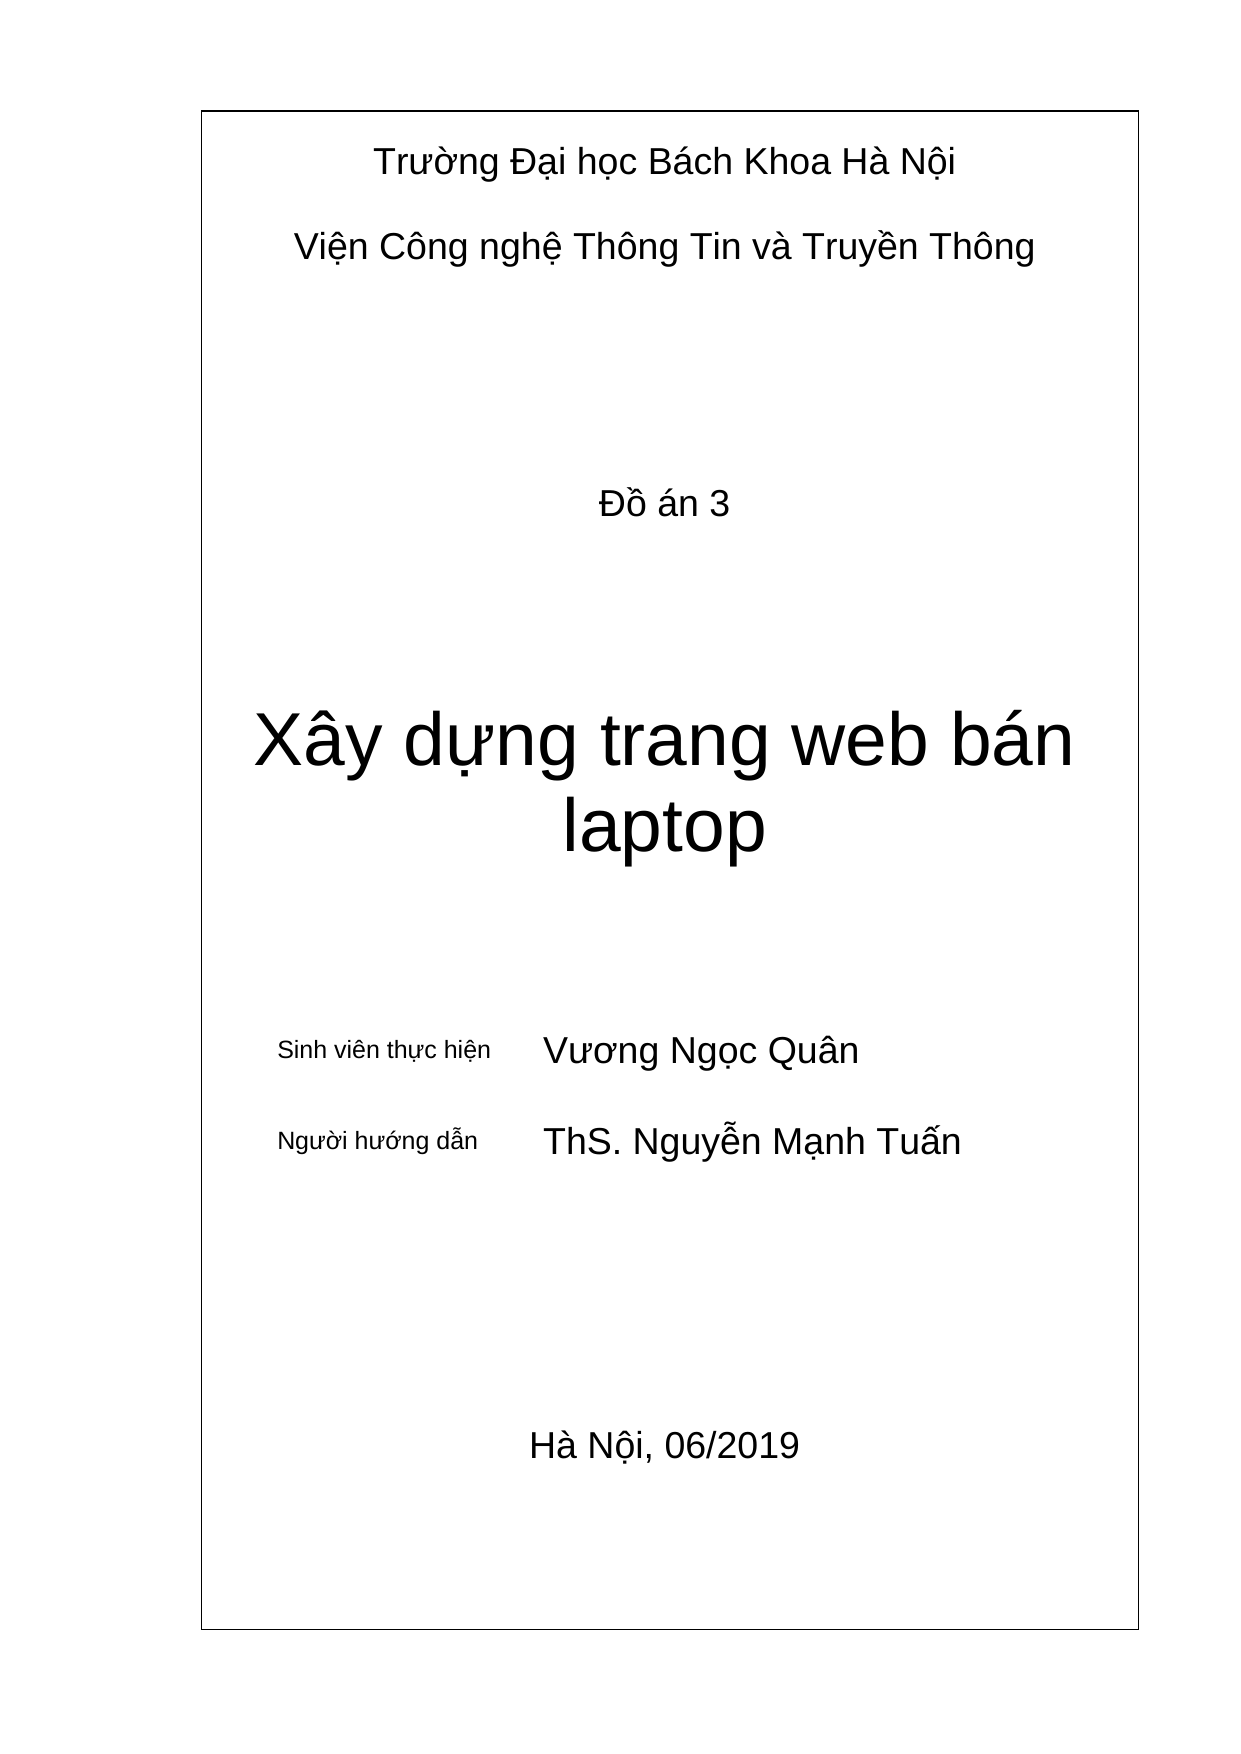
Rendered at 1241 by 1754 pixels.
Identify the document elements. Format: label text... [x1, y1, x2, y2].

table_header Sinh viên thực hiện [266, 1008, 532, 1098]
table_cell Người hướng dẫn [266, 1098, 532, 1189]
table_cell ThS. Nguyễn Mạnh Tuấn [532, 1098, 1137, 1189]
text Hà Nội, 06/2019 [207, 1423, 1122, 1466]
text Xây dựng trang web bán laptop [207, 694, 1122, 867]
text Đồ án 3 [207, 481, 1122, 524]
text Trường Đại học Bách Khoa Hà Nội [207, 139, 1122, 182]
text Viện Công nghệ Thông Tin và Truyền Thông [207, 224, 1122, 268]
table_header Vương Ngọc Quân [532, 1008, 1137, 1098]
